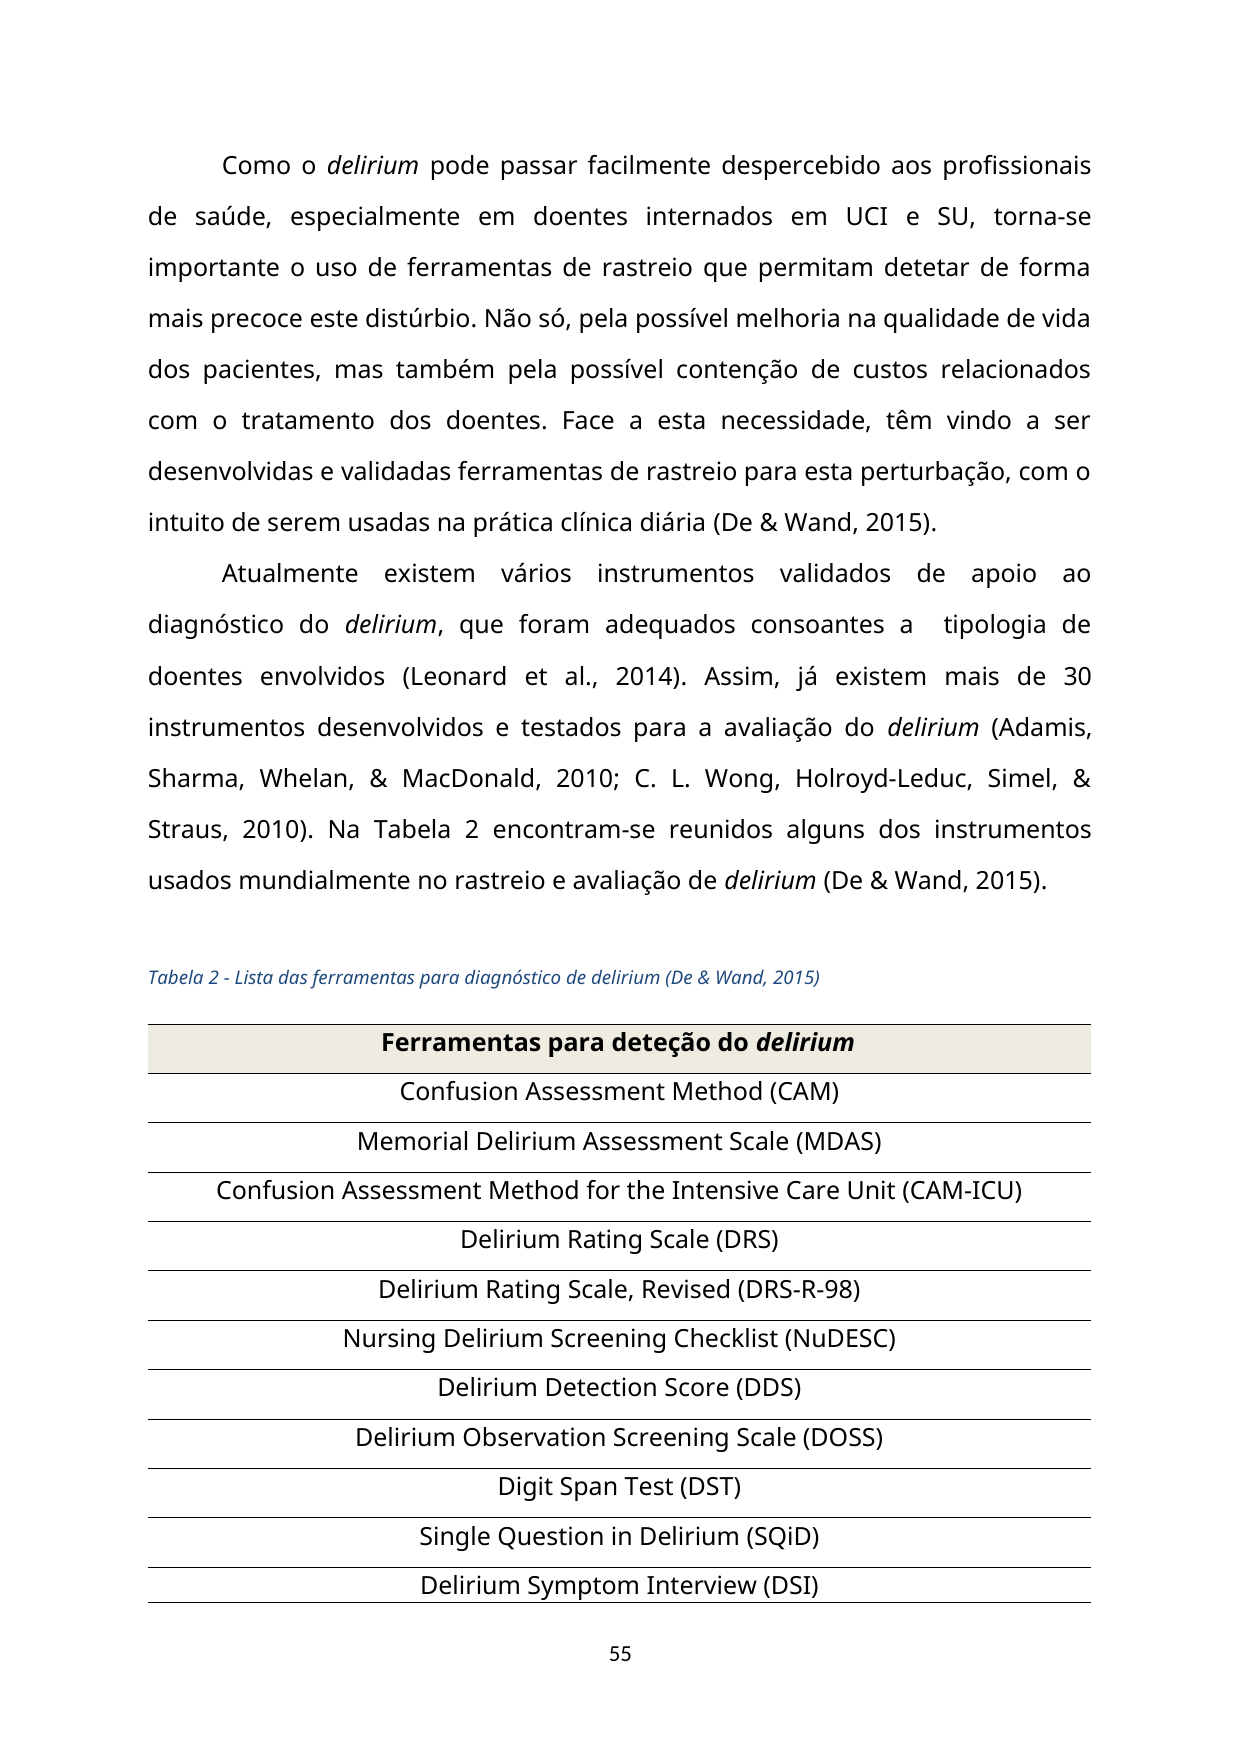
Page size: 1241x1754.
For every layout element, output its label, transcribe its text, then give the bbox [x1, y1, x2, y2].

text Atualmente existem vários instrumentos validados de apoio ao diagnóstico do delirium, que foram adequados consoantes a tipologia de doentes envolvidos (Leonard et al., 2014). Assim, já existem mais de 30 instrumentos desenvolvidos e testados para a avaliação do delirium (Adamis, Sharma, Whelan, & MacDonald, 2010; C. L. Wong, Holroyd-Leduc, Simel, & Straus, 2010). Na Tabela 2 encontram-se reunidos alguns dos instrumentos usados mundialmente no rastreio e avaliação de delirium (De & Wand, 2015). [148, 556, 1092, 896]
text Como o delirium pode passar facilmente despercebido aos profissionais de saúde, especialmente em doentes internados em UCI e SU, torna-se importante o uso de ferramentas de rastreio que permitam detetar de forma mais precoce este distúrbio. Não só, pela possível melhoria na qualidade de vida dos pacientes, mas também pela possível contenção de custos relacionados com o tratamento dos doentes. Face a esta necessidade, têm vindo a ser desenvolvidas e validadas ferramentas de rastreio para esta perturbação, com o intuito de serem usadas na prática clínica diária (De & Wand, 2015). [148, 148, 1092, 539]
table_cell Delirium Observation Screening Scale (DOSS) [148, 1420, 1091, 1468]
table_cell Memorial Delirium Assessment Scale (MDAS) [148, 1123, 1091, 1172]
table_cell Single Question in Delirium (SQiD) [148, 1518, 1091, 1567]
table_cell Digit Span Test (DST) [148, 1469, 1091, 1517]
text Tabela 2 - Lista das ferramentas para diagnóstico de delirium (De & Wand, 2015) [148, 964, 1092, 990]
table_cell Delirium Rating Scale (DRS) [148, 1222, 1091, 1270]
table_cell Delirium Detection Score (DDS) [148, 1370, 1091, 1418]
table_cell Confusion Assessment Method for the Intensive Care Unit (CAM-ICU) [148, 1173, 1091, 1221]
table_cell Delirium Rating Scale, Revised (DRS-R-98) [148, 1271, 1091, 1320]
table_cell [148, 1568, 1091, 1602]
table_cell Confusion Assessment Method (CAM) [148, 1074, 1091, 1122]
table_cell Nursing Delirium Screening Checklist (NuDESC) [148, 1321, 1091, 1369]
table_header Ferramentas para deteção do delirium [148, 1025, 1091, 1073]
